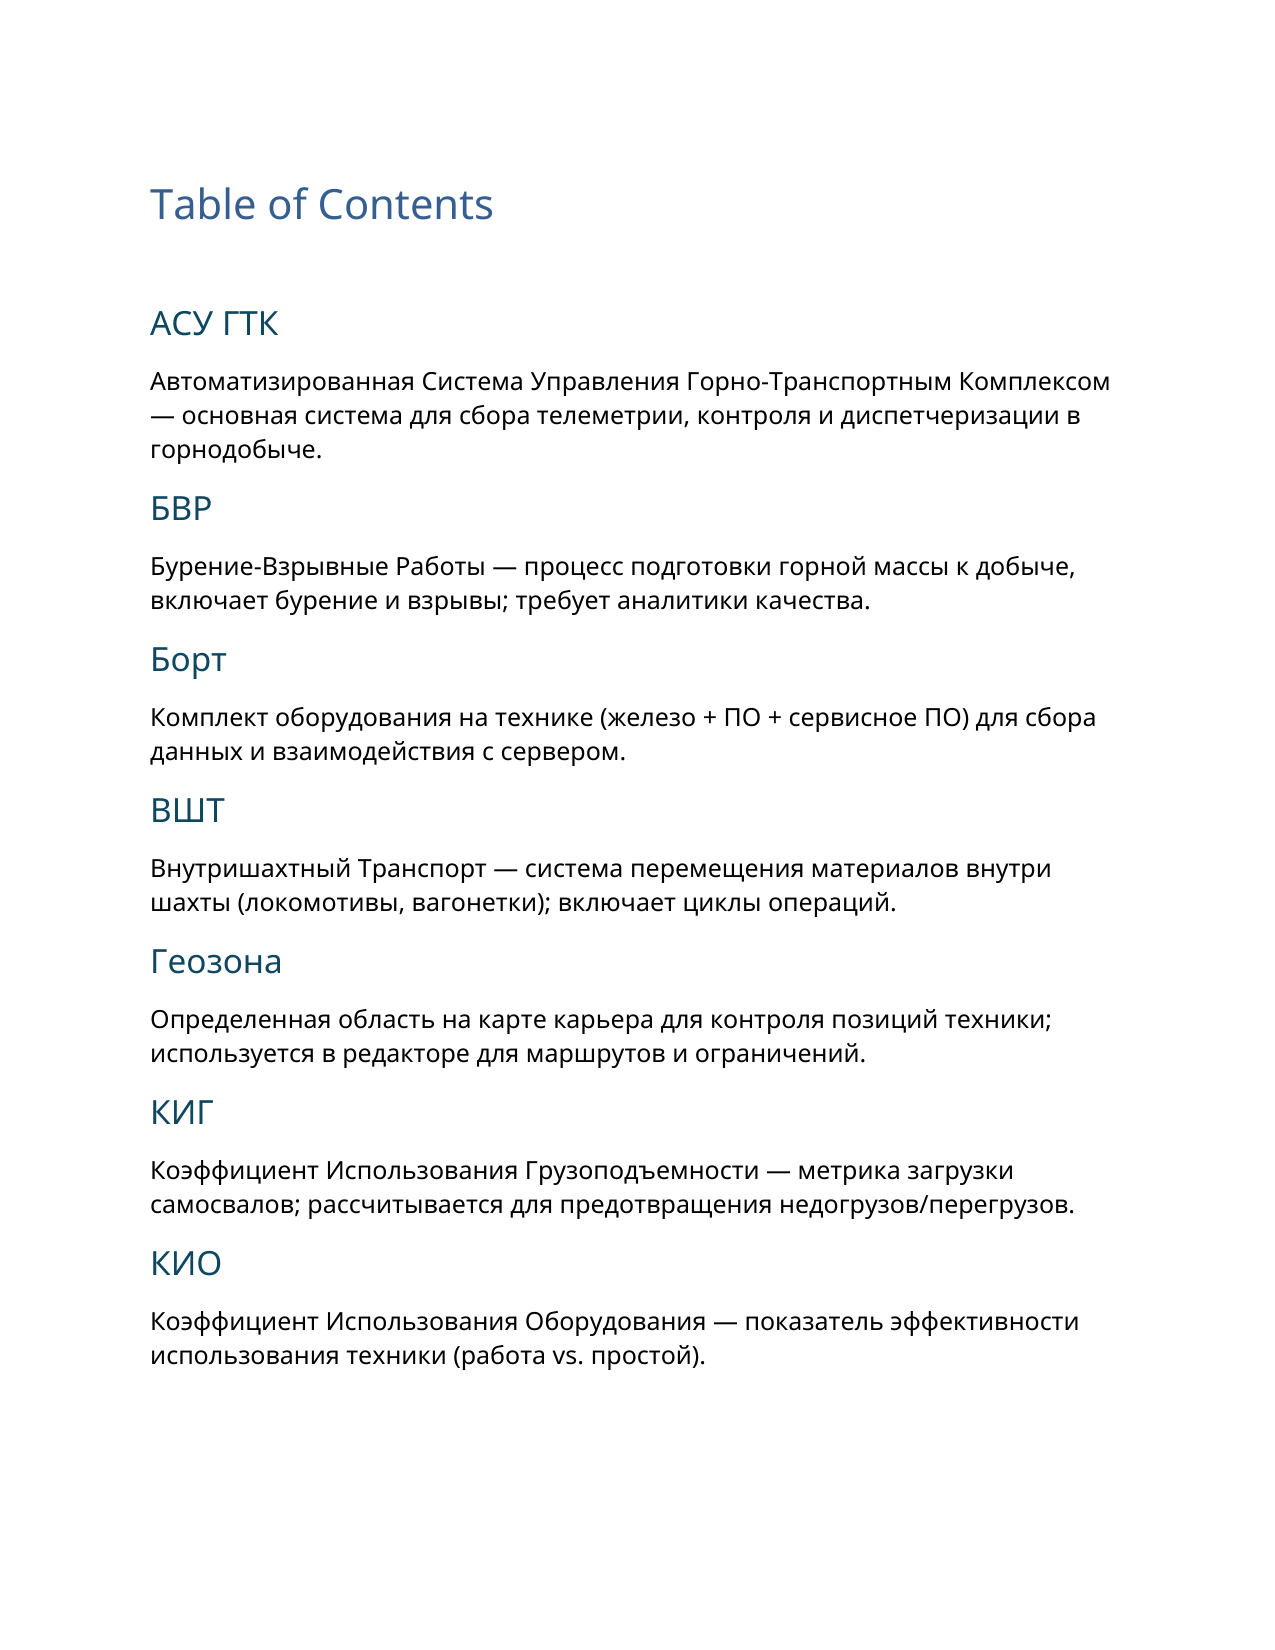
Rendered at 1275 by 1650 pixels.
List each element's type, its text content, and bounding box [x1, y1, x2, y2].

subtitle ВШТ [150, 787, 1125, 832]
subtitle Борт [150, 636, 1125, 681]
subtitle Геозона [150, 938, 1125, 983]
text Комплект оборудования на технике (железо + ПО + сервисное ПО) для сбора данных и взаимодействия с сервером. [150, 700, 1125, 768]
text Бурение-Взрывные Работы — процесс подготовки горной массы к добыче, включает бурение и взрывы; требует аналитики качества. [150, 549, 1125, 617]
text Автоматизированная Система Управления Горно-Транспортным Комплексом — основная система для сбора телеметрии, контроля и диспетчеризации в горнодобыче. [150, 364, 1125, 466]
subtitle АСУ ГТК [150, 299, 1125, 345]
text Внутришахтный Транспорт — система перемещения материалов внутри шахты (локомотивы, вагонетки); включает циклы операций. [150, 851, 1125, 919]
subtitle КИГ [150, 1089, 1125, 1134]
subtitle КИО [150, 1240, 1125, 1285]
text Коэффициент Использования Грузоподъемности — метрика загрузки самосвалов; рассчитывается для предотвращения недогрузов/перегрузов. [150, 1153, 1125, 1221]
text Определенная область на карте карьера для контроля позиций техники; используется в редакторе для маршрутов и ограничений. [150, 1002, 1125, 1070]
text Коэффициент Использования Оборудования — показатель эффективности использования техники (работа vs. простой). [150, 1304, 1125, 1372]
subtitle БВР [150, 484, 1125, 530]
